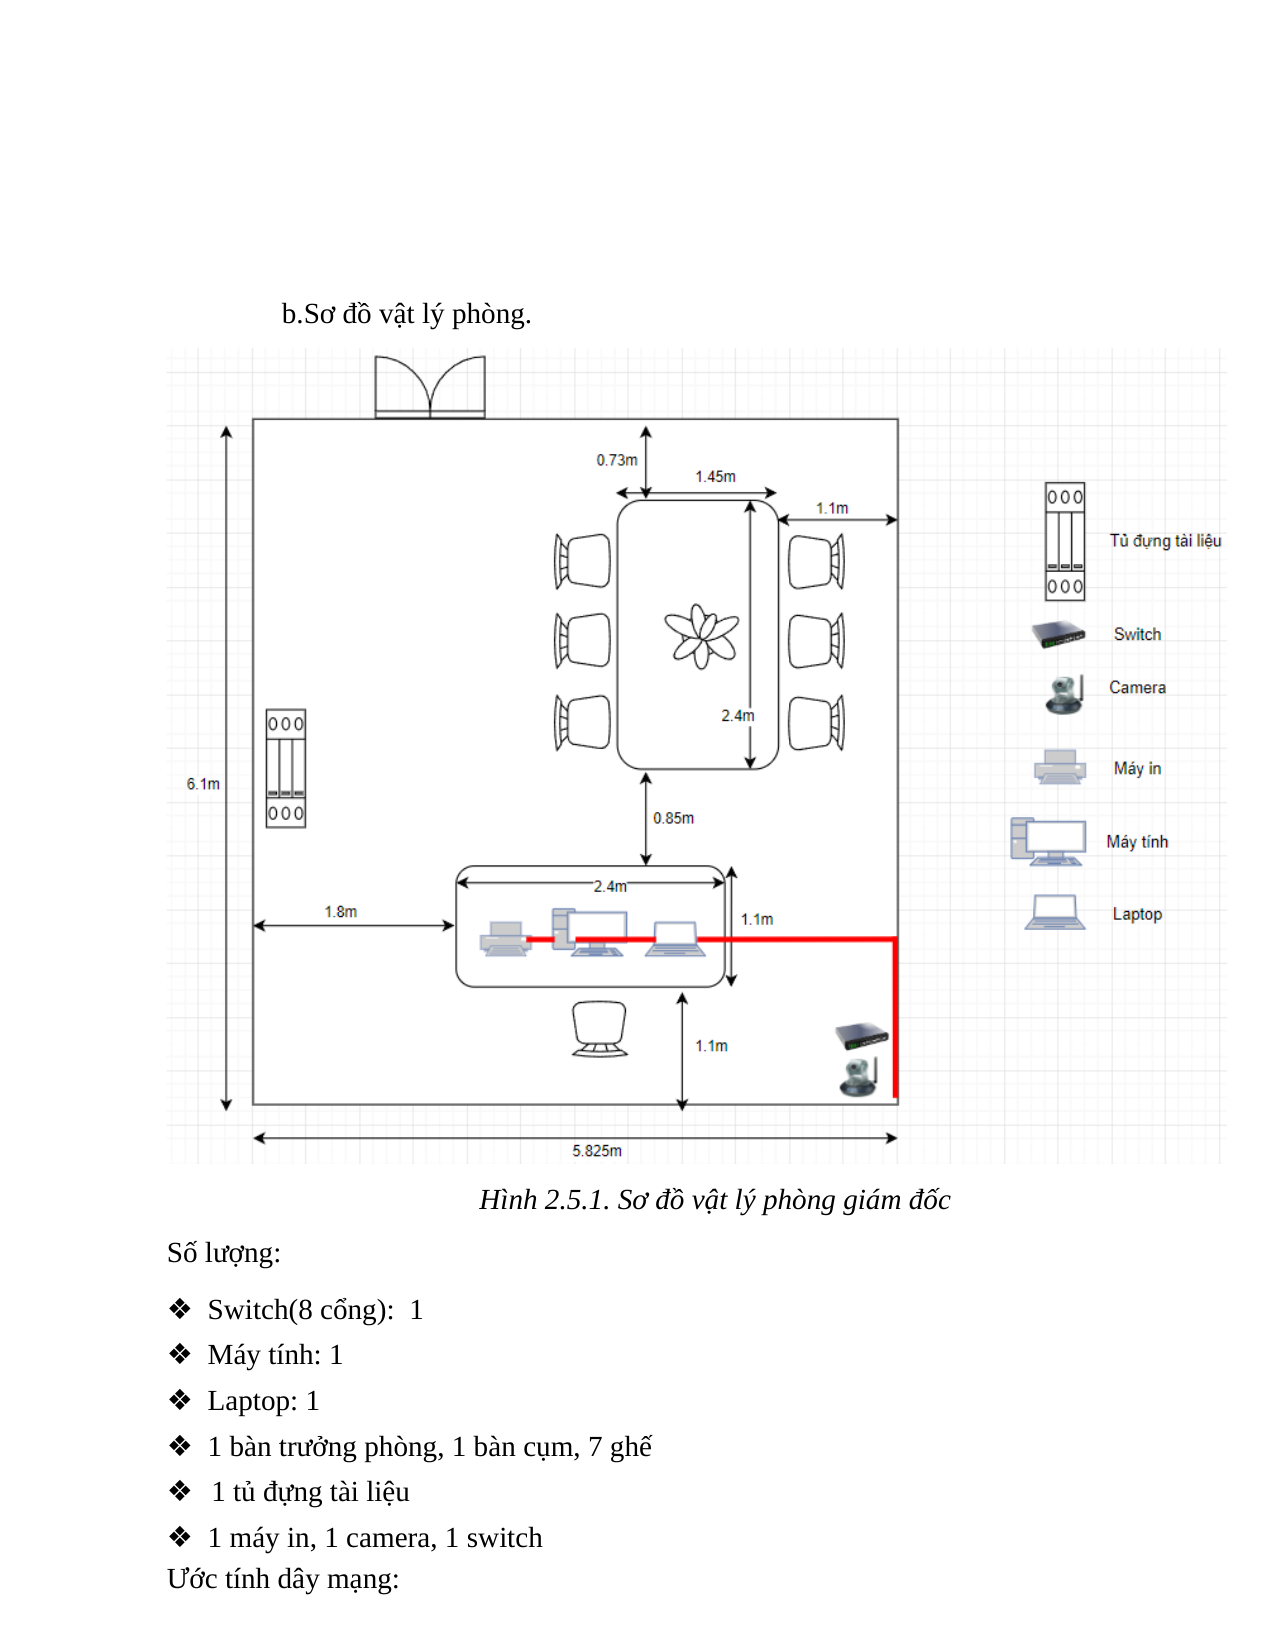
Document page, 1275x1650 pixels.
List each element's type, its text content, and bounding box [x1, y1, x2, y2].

text 1 bàn trưởng phòng, 1 bàn cụm, 7 ghế [167, 1425, 1227, 1464]
text Laptop: 1 [167, 1379, 1227, 1419]
text Hình 2.5.1. Sơ đồ vật lý phòng giám đốc [167, 1182, 1227, 1216]
text b.Sơ đồ vật lý phòng. [167, 296, 1227, 329]
text Số lượng: [167, 1235, 1227, 1269]
text Switch(8 cổng): 1 [167, 1288, 1227, 1328]
text 1 tủ đựng tài liệu [167, 1470, 1227, 1510]
text Máy tính: 1 [167, 1333, 1227, 1373]
picture [166, 348, 1228, 1164]
text 1 máy in, 1 camera, 1 switch [167, 1516, 1227, 1556]
text Ước tính dây mạng: [167, 1562, 1227, 1595]
